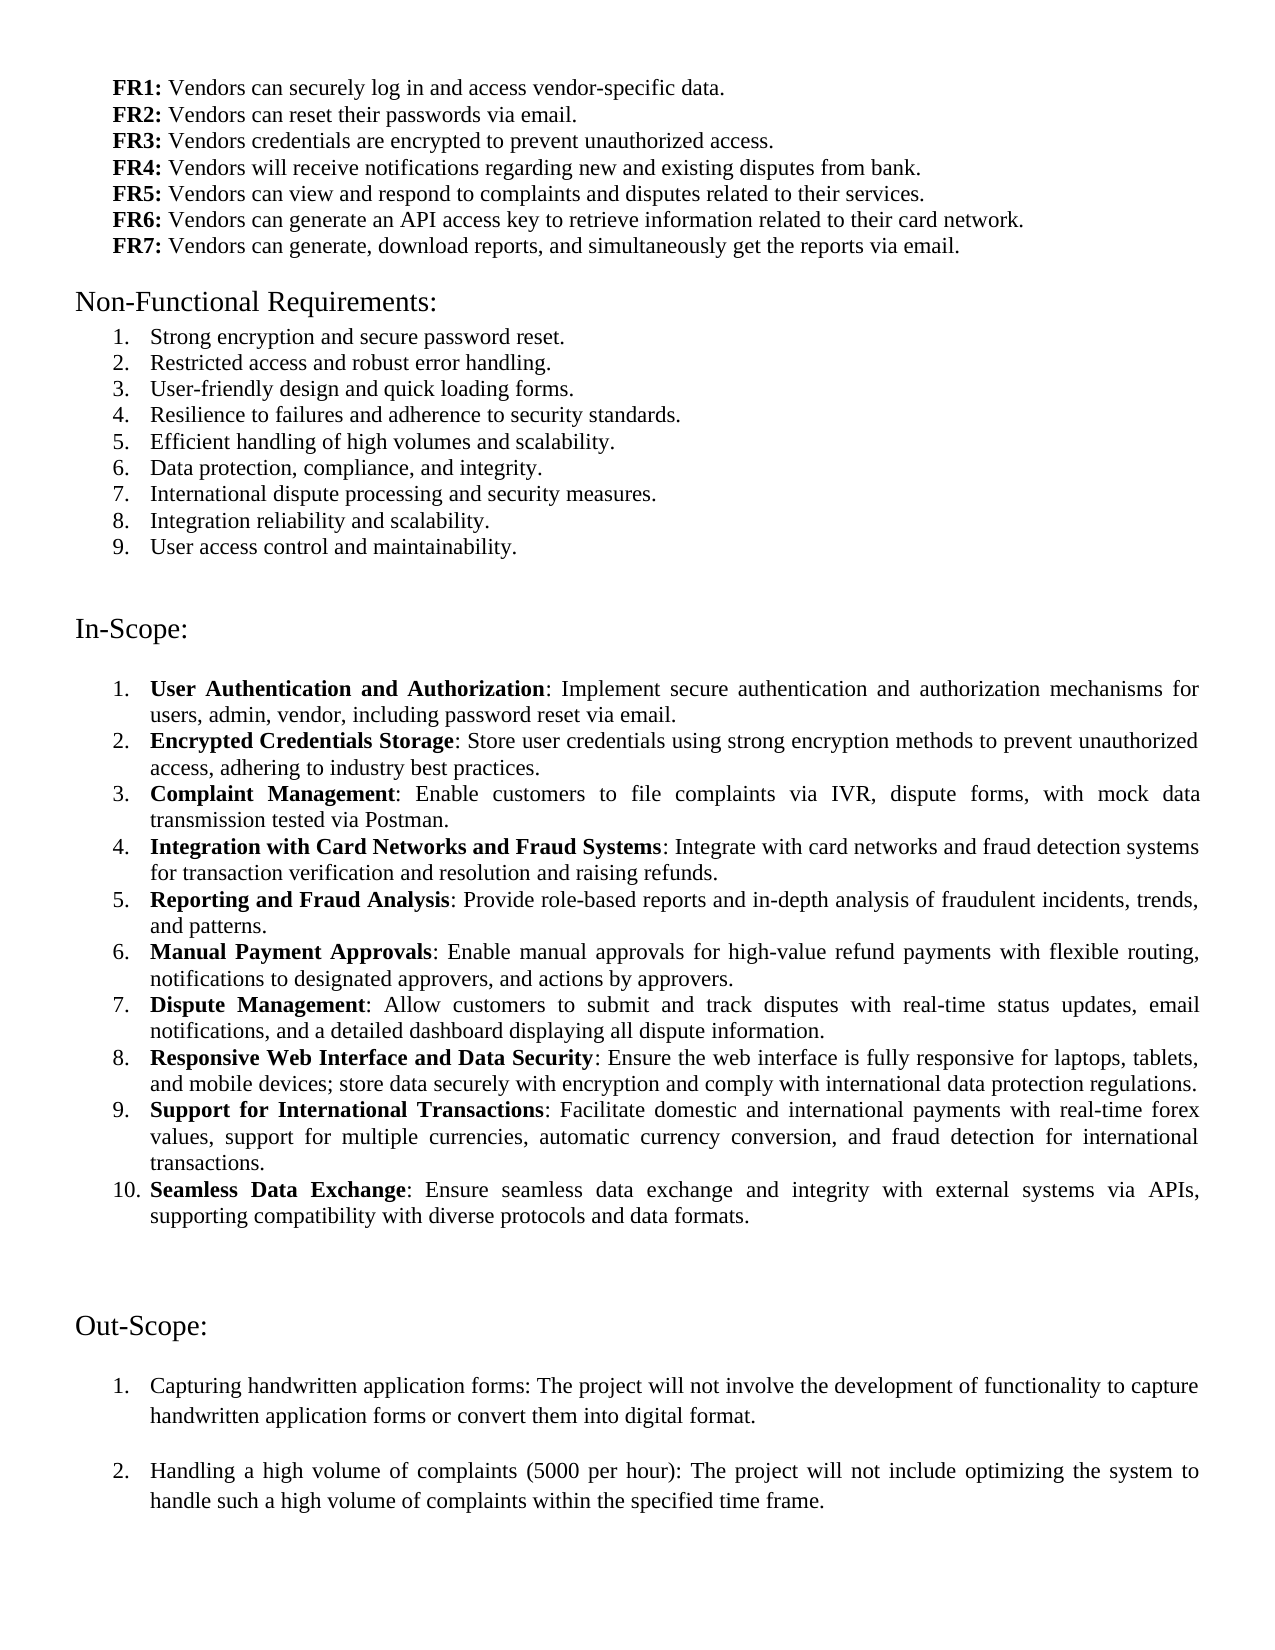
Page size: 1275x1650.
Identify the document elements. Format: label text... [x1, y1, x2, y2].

list Complaint Management: Enable customers to file complaints via IVR, dispute forms, with mock data transmission tested via Postman. [112, 780, 1201, 833]
list Seamless Data Exchange: Ensure seamless data exchange and integrity with external systems via APIs, supporting compatibility with diverse protocols and data formats. [112, 1176, 1201, 1228]
text FR3: Vendors credentials are encrypted to prevent unauthorized access. [112, 127, 1212, 154]
list User access control and maintainability. [112, 533, 1212, 560]
list User-friendly design and quick loading forms. [112, 376, 1212, 402]
subtitle Non-Functional Requirements: [75, 284, 1212, 318]
list Resilience to failures and adherence to security standards. [112, 402, 1212, 428]
subtitle In-Scope: [75, 611, 1212, 645]
text FR2: Vendors can reset their passwords via email. [112, 101, 1212, 127]
text FR5: Vendors can view and respond to complaints and disputes related to their services. [112, 180, 1212, 207]
text FR7: Vendors can generate, download reports, and simultaneously get the reports via email. [112, 233, 1212, 259]
list Manual Payment Approvals: Enable manual approvals for high-value refund payments with flexible routing, notifications to designated approvers, and actions by approvers. [112, 938, 1200, 991]
list Integration reliability and scalability. [112, 507, 1212, 533]
list Data protection, compliance, and integrity. [112, 454, 1212, 481]
list Efficient handling of high volumes and scalability. [112, 428, 1212, 454]
subtitle Out-Scope: [75, 1308, 1212, 1342]
list Capturing handwritten application forms: The project will not involve the development of functionality to capture handwritten application forms or convert them into digital format. [112, 1372, 1200, 1428]
list Responsive Web Interface and Data Security: Ensure the web interface is fully responsive for laptops, tablets, and mobile devices; store data securely with encryption and comply with international data protection regulations. [112, 1044, 1200, 1097]
text FR1: Vendors can securely log in and access vendor-specific data. [112, 75, 1212, 101]
text FR4: Vendors will receive notifications regarding new and existing disputes from bank. [112, 154, 1212, 180]
list Handling a high volume of complaints (5000 per hour): The project will not include optimizing the system to handle such a high volume of complaints within the specified time frame. [112, 1457, 1200, 1514]
list Restricted access and robust error handling. [112, 349, 1212, 376]
list International dispute processing and security measures. [112, 481, 1212, 507]
list Encrypted Credentials Storage: Store user credentials using strong encryption methods to prevent unauthorized access, adhering to industry best practices. [112, 727, 1200, 780]
list User Authentication and Authorization: Implement secure authentication and authorization mechanisms for users, admin, vendor, including password reset via email. [112, 675, 1200, 727]
list Integration with Card Networks and Fraud Systems: Integrate with card networks and fraud detection systems for transaction verification and resolution and raising refunds. [112, 833, 1201, 886]
list Strong encryption and secure password reset. [112, 323, 1212, 349]
list Dispute Management: Allow customers to submit and track disputes with real-time status updates, email notifications, and a detailed dashboard displaying all dispute information. [112, 991, 1200, 1044]
list Support for International Transactions: Facilitate domestic and international payments with real-time forex values, support for multiple currencies, automatic currency conversion, and fraud detection for international transactions. [112, 1097, 1201, 1176]
list Reporting and Fraud Analysis: Provide role-based reports and in-depth analysis of fraudulent incidents, trends, and patterns. [112, 886, 1200, 938]
text FR6: Vendors can generate an API access key to retrieve information related to their card network. [112, 207, 1212, 233]
